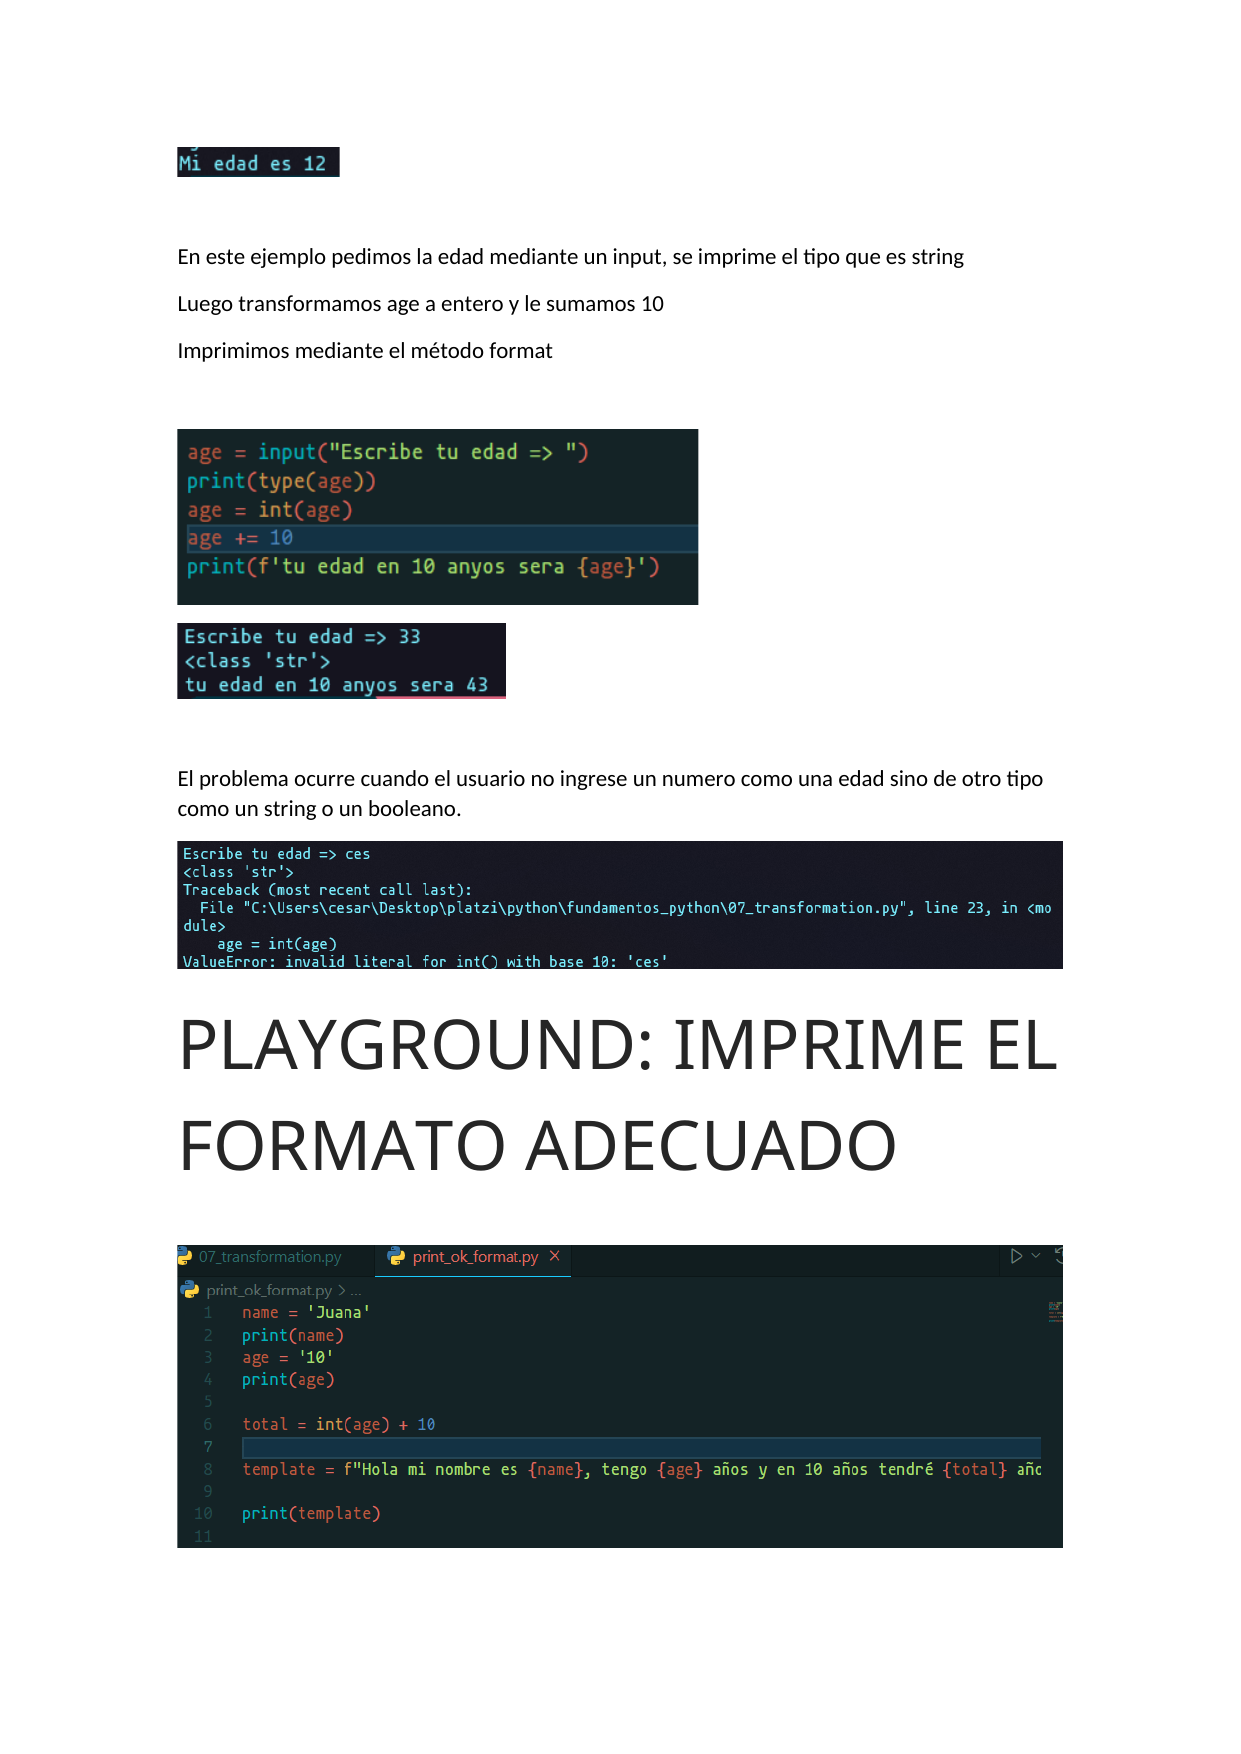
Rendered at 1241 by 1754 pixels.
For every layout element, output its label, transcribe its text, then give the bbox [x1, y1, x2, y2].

picture [177, 429, 699, 605]
picture [177, 623, 506, 699]
text En este ejemplo pedimos la edad mediante un input, se imprime el tipo que es string [177, 242, 1063, 270]
picture [177, 147, 340, 177]
text Imprimimos mediante el método format [177, 336, 1063, 364]
text PLAYGROUND: IMPRIME EL FORMATO ADECUADO [177, 996, 1063, 1191]
text El problema ocurre cuando el usuario no ingrese un numero como una edad sino de otro tipo como un string o un booleano. [177, 764, 1063, 822]
picture [177, 841, 1063, 969]
picture [177, 1245, 1063, 1548]
text Luego transformamos age a entero y le sumamos 10 [177, 289, 1063, 317]
